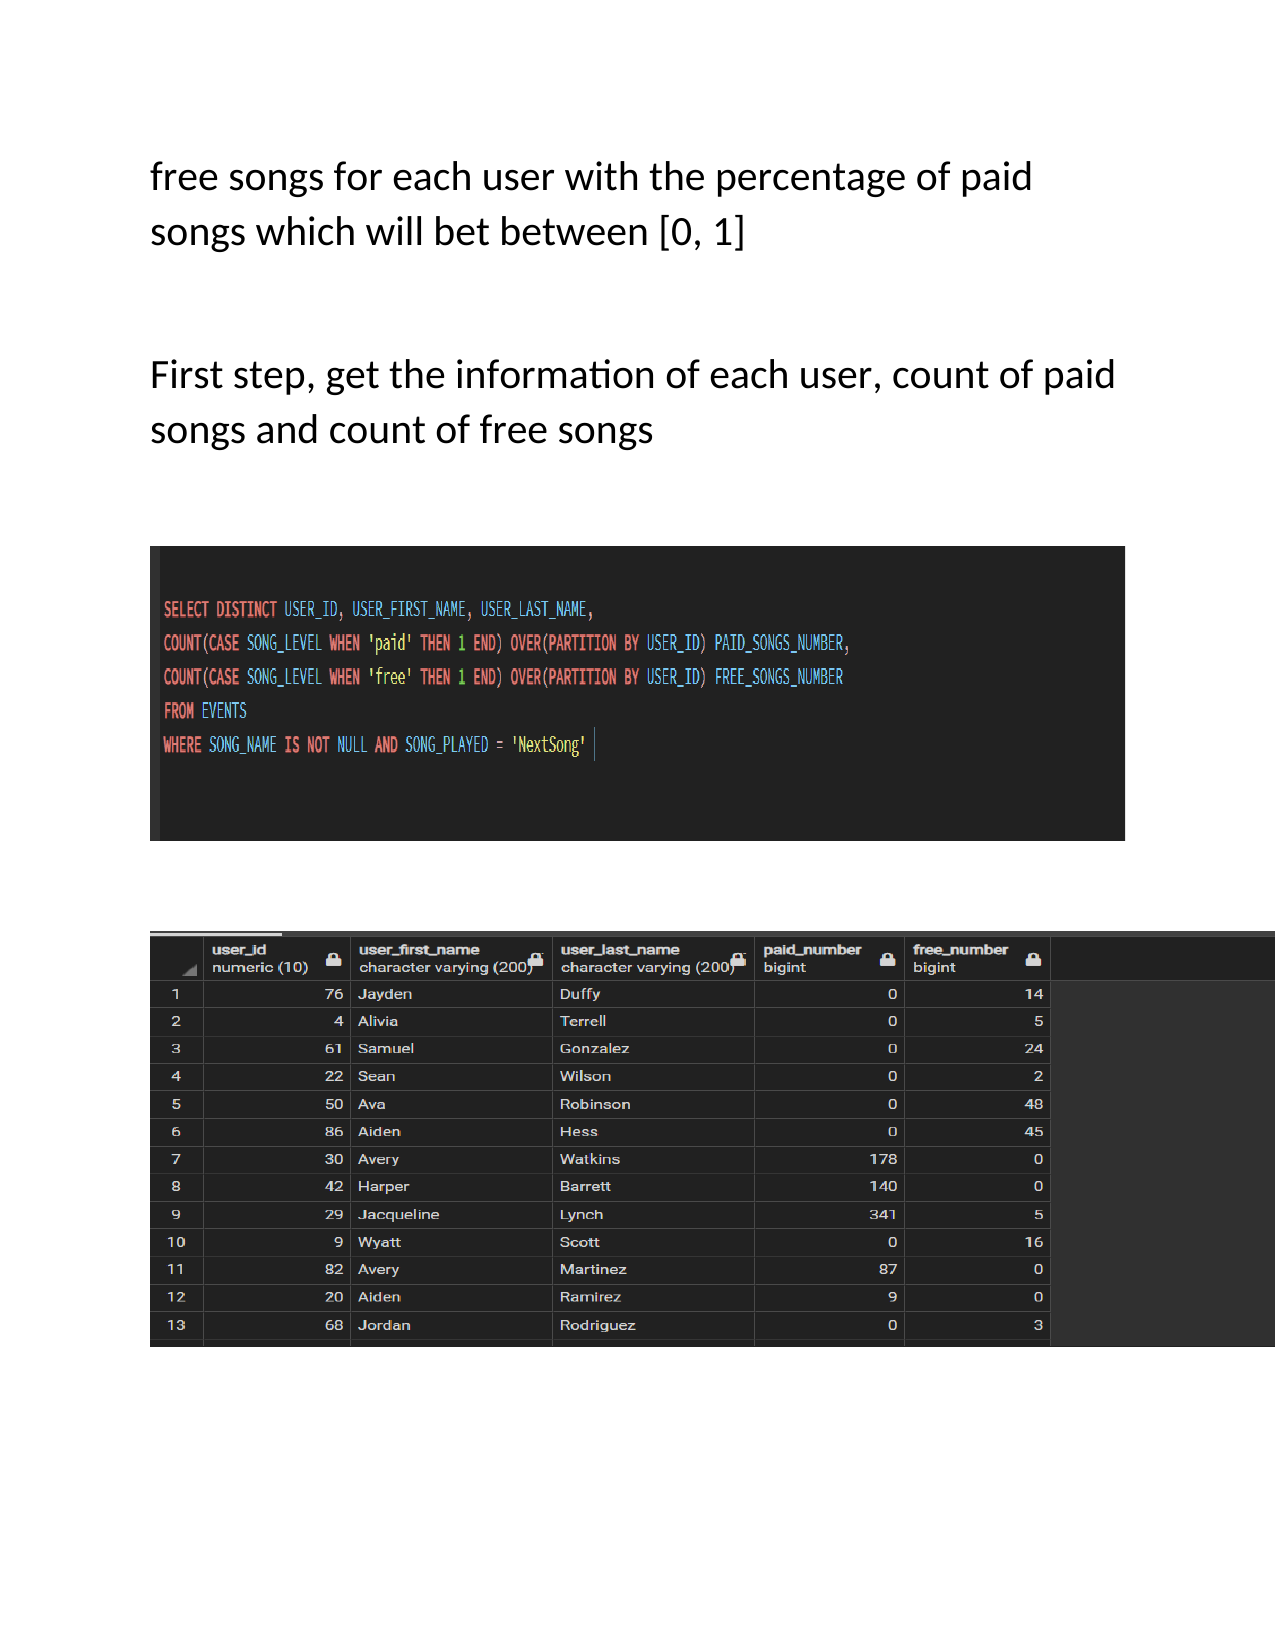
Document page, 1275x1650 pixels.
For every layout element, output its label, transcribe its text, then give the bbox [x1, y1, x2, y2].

picture [150, 546, 1125, 841]
text First step, get the information of each user, count of paid songs and count of free songs [150, 348, 1125, 454]
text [150, 150, 1125, 256]
picture [150, 931, 1275, 1347]
